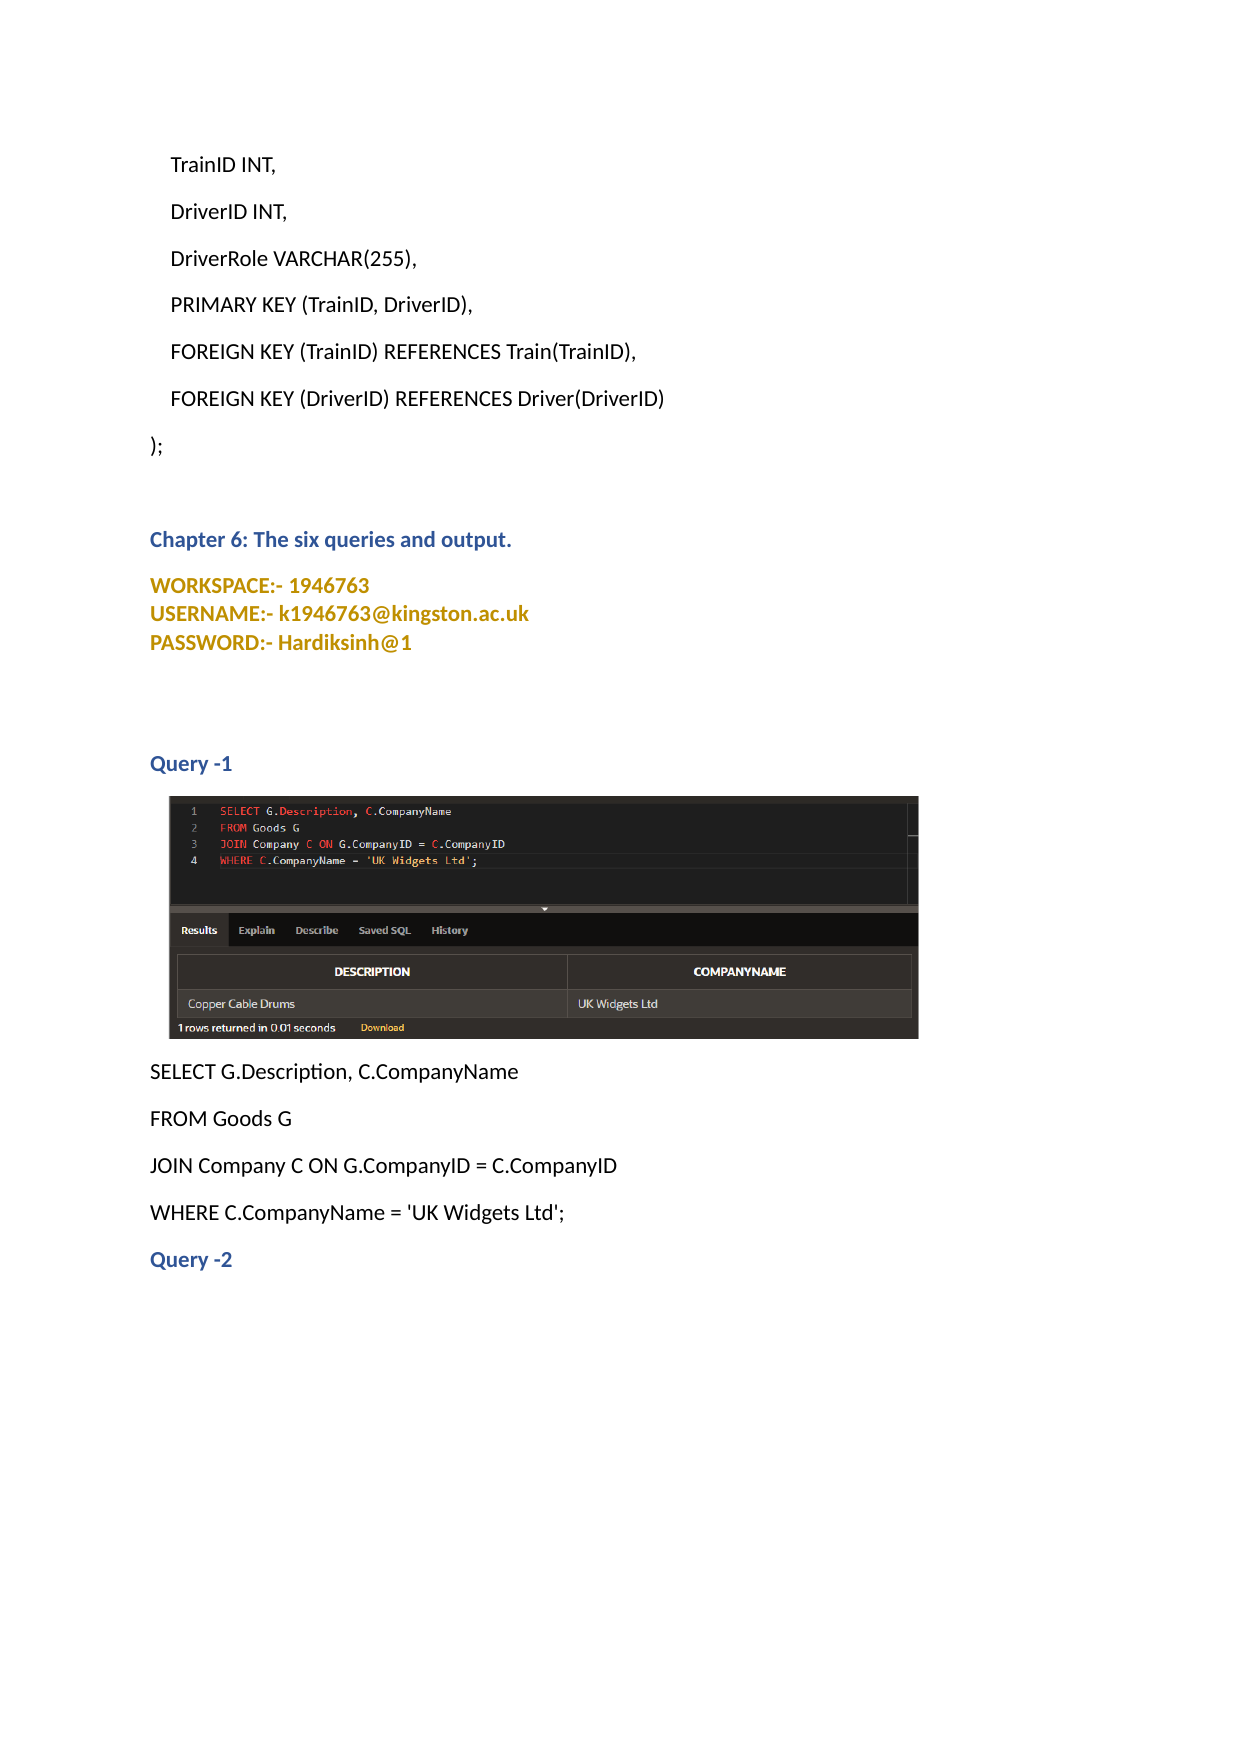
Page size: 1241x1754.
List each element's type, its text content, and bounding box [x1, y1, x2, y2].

text USERNAME:- k1946763@kingston.ac.uk [150, 599, 1090, 628]
text DriverRole VARCHAR(255), [150, 244, 1090, 272]
text SELECT G.Description, C.CompanyName [150, 1057, 1090, 1085]
text ); [150, 431, 1090, 459]
text Query -2 [150, 1245, 1090, 1273]
text FOREIGN KEY (DriverID) REFERENCES Driver(DriverID) [150, 384, 1090, 412]
text Chapter 6: The six queries and output. [150, 525, 1090, 553]
text PASSWORD:- Hardiksinh@1 [150, 628, 1090, 656]
text TrainID INT, [150, 150, 1090, 178]
text DriverID INT, [150, 197, 1090, 225]
text WHERE C.CompanyName = 'UK Widgets Ltd'; [150, 1198, 1090, 1226]
text FROM Goods G [150, 1104, 1090, 1132]
text Query -1 [150, 749, 1090, 777]
text JOIN Company C ON G.CompanyID = C.CompanyID [150, 1151, 1090, 1179]
text FOREIGN KEY (TrainID) REFERENCES Train(TrainID), [150, 337, 1090, 366]
text WORKSPACE:- 1946763 [150, 572, 1090, 599]
text PRIMARY KEY (TrainID, DriverID), [150, 291, 1090, 319]
